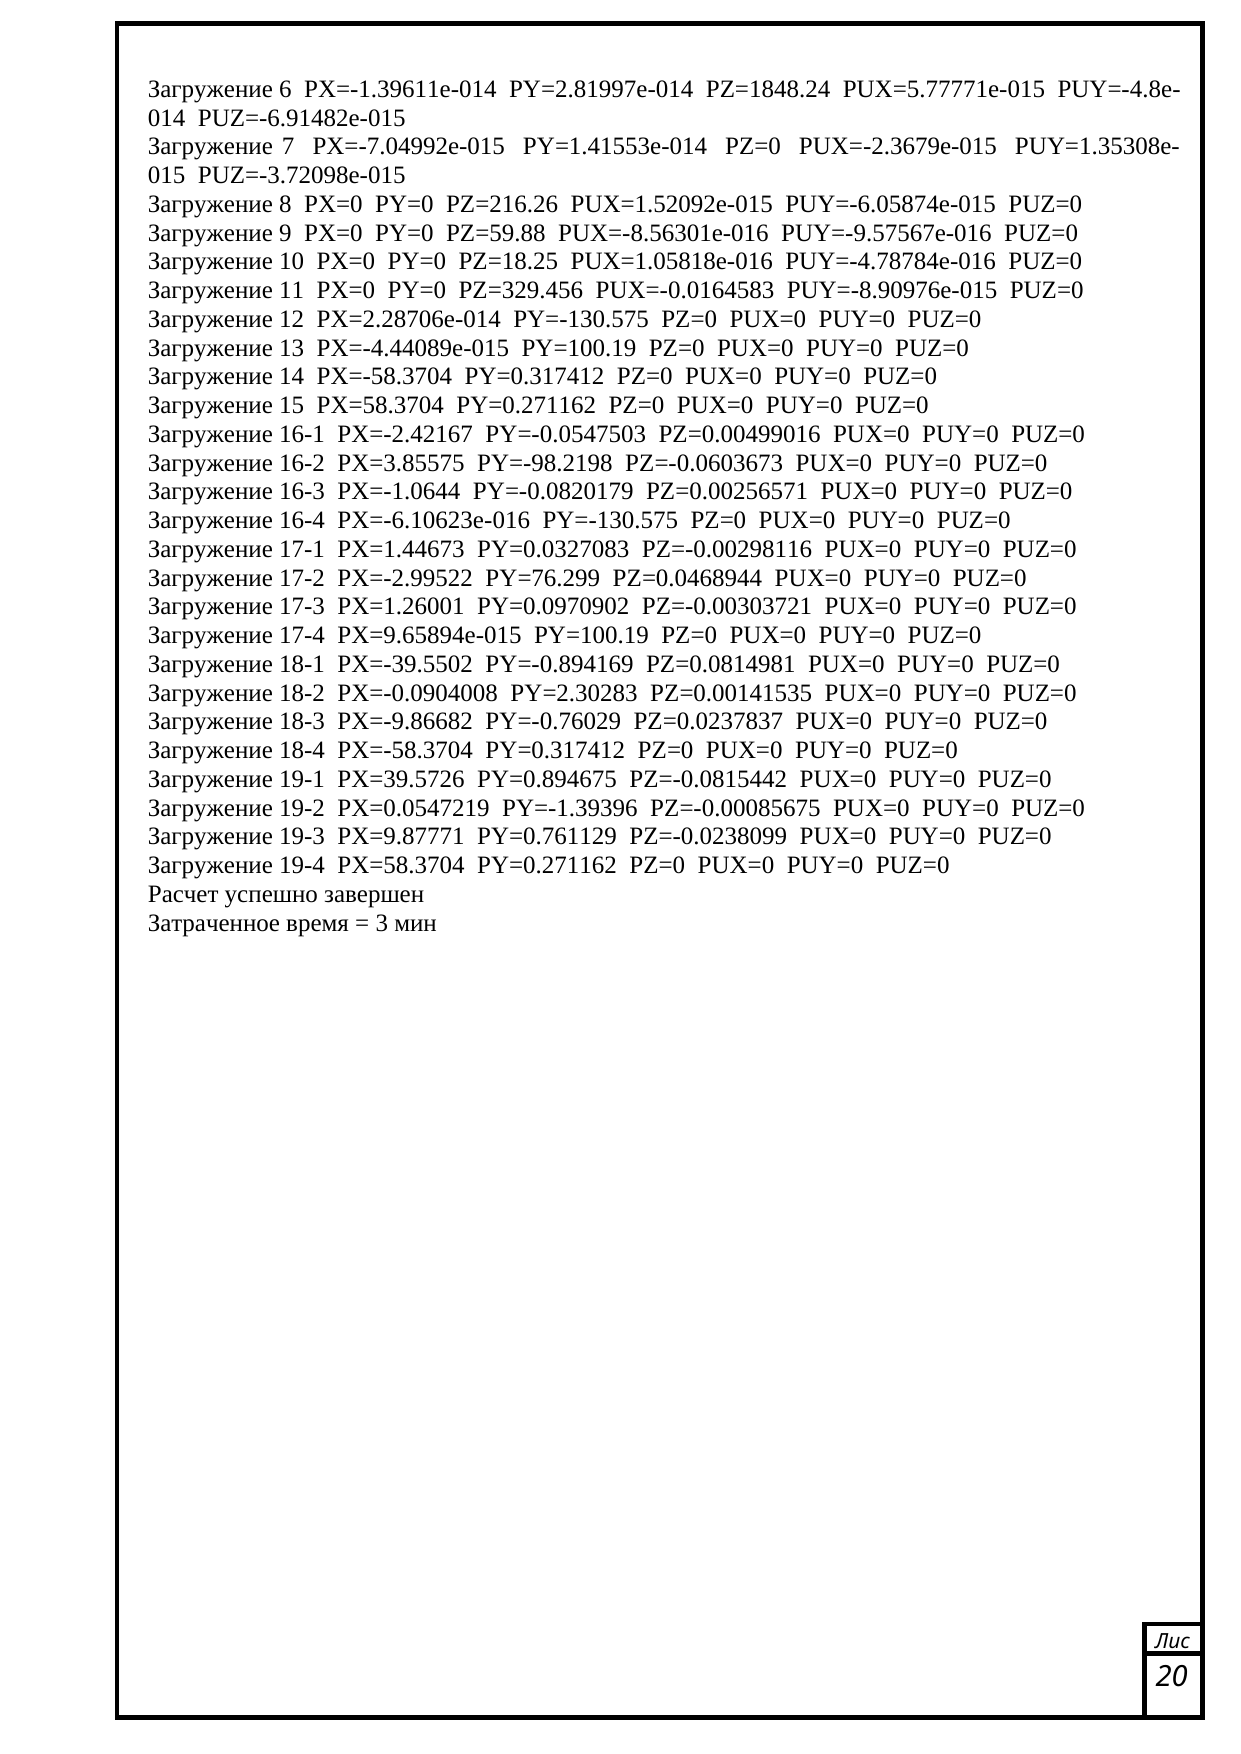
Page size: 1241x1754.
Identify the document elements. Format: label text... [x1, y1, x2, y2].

text Загружение 17-2 PX=-2.99522 PY=76.299 PZ=0.0468944 PUX=0 PUY=0 PUZ=0 [148, 563, 1181, 591]
text Загружение 14 PX=-58.3704 PY=0.317412 PZ=0 PUX=0 PUY=0 PUZ=0 [148, 361, 1181, 390]
text Загружение 17-4 PX=9.65894e-015 PY=100.19 PZ=0 PUX=0 PUY=0 PUZ=0 [148, 620, 1181, 649]
text Загружение 19-2 PX=0.0547219 PY=-1.39396 PZ=-0.00085675 PUX=0 PUY=0 PUZ=0 [148, 793, 1181, 821]
text Загружение 16-3 PX=-1.0644 PY=-0.0820179 PZ=0.00256571 PUX=0 PUY=0 PUZ=0 [148, 476, 1181, 505]
text Загружение 18-3 PX=-9.86682 PY=-0.76029 PZ=0.0237837 PUX=0 PUY=0 PUZ=0 [148, 706, 1181, 735]
text Загружение 16-4 PX=-6.10623e-016 PY=-130.575 PZ=0 PUX=0 PUY=0 PUZ=0 [148, 505, 1181, 534]
text Загружение 16-2 PX=3.85575 PY=-98.2198 PZ=-0.0603673 PUX=0 PUY=0 PUZ=0 [148, 448, 1181, 476]
text Загружение 17-1 PX=1.44673 PY=0.0327083 PZ=-0.00298116 PUX=0 PUY=0 PUZ=0 [148, 534, 1181, 563]
text Загружение 18-1 PX=-39.5502 PY=-0.894169 PZ=0.0814981 PUX=0 PUY=0 PUZ=0 [148, 649, 1181, 678]
text Загружение 19-4 PX=58.3704 PY=0.271162 PZ=0 PUX=0 PUY=0 PUZ=0 [148, 850, 1181, 879]
text Загружение 13 PX=-4.44089e-015 PY=100.19 PZ=0 PUX=0 PUY=0 PUZ=0 [148, 333, 1181, 361]
text Загружение 17-3 PX=1.26001 PY=0.0970902 PZ=-0.00303721 PUX=0 PUY=0 PUZ=0 [148, 591, 1181, 620]
text Загружение 16-1 PX=-2.42167 PY=-0.0547503 PZ=0.00499016 PUX=0 PUY=0 PUZ=0 [148, 419, 1181, 448]
text Загружение 15 PX=58.3704 PY=0.271162 PZ=0 PUX=0 PUY=0 PUZ=0 [148, 390, 1181, 419]
text Загружение 8 PX=0 PY=0 PZ=216.26 PUX=1.52092e-015 PUY=-6.05874e-015 PUZ=0 [148, 189, 1181, 218]
text Загружение 11 PX=0 PY=0 PZ=329.456 PUX=-0.0164583 PUY=-8.90976e-015 PUZ=0 [148, 275, 1181, 304]
text Загружение 12 PX=2.28706e-014 PY=-130.575 PZ=0 PUX=0 PUY=0 PUZ=0 [148, 304, 1181, 333]
text Загружение 19-3 PX=9.87771 PY=0.761129 PZ=-0.0238099 PUX=0 PUY=0 PUZ=0 [148, 821, 1181, 850]
text Затраченное время = 3 мин [148, 908, 1181, 936]
text Загружение 7 PX=-7.04992e-015 PY=1.41553e-014 PZ=0 PUX=-2.3679e-015 PUY=1.35308e-015 PUZ=-3.72098e-015 [148, 131, 1181, 189]
text Загружение 19-1 PX=39.5726 PY=0.894675 PZ=-0.0815442 PUX=0 PUY=0 PUZ=0 [148, 764, 1181, 793]
text Загружение 9 PX=0 PY=0 PZ=59.88 PUX=-8.56301e-016 PUY=-9.57567e-016 PUZ=0 [148, 218, 1181, 246]
text Загружение 6 PX=-1.39611e-014 PY=2.81997e-014 PZ=1848.24 PUX=5.77771e-015 PUY=-4.8e-014 PUZ=-6.91482e-015 [148, 74, 1181, 131]
text Загружение 18-2 PX=-0.0904008 PY=2.30283 PZ=0.00141535 PUX=0 PUY=0 PUZ=0 [148, 678, 1181, 706]
text Расчет успешно завершен [148, 879, 1181, 908]
text Загружение 18-4 PX=-58.3704 PY=0.317412 PZ=0 PUX=0 PUY=0 PUZ=0 [148, 735, 1181, 764]
text Загружение 10 PX=0 PY=0 PZ=18.25 PUX=1.05818e-016 PUY=-4.78784e-016 PUZ=0 [148, 246, 1181, 275]
